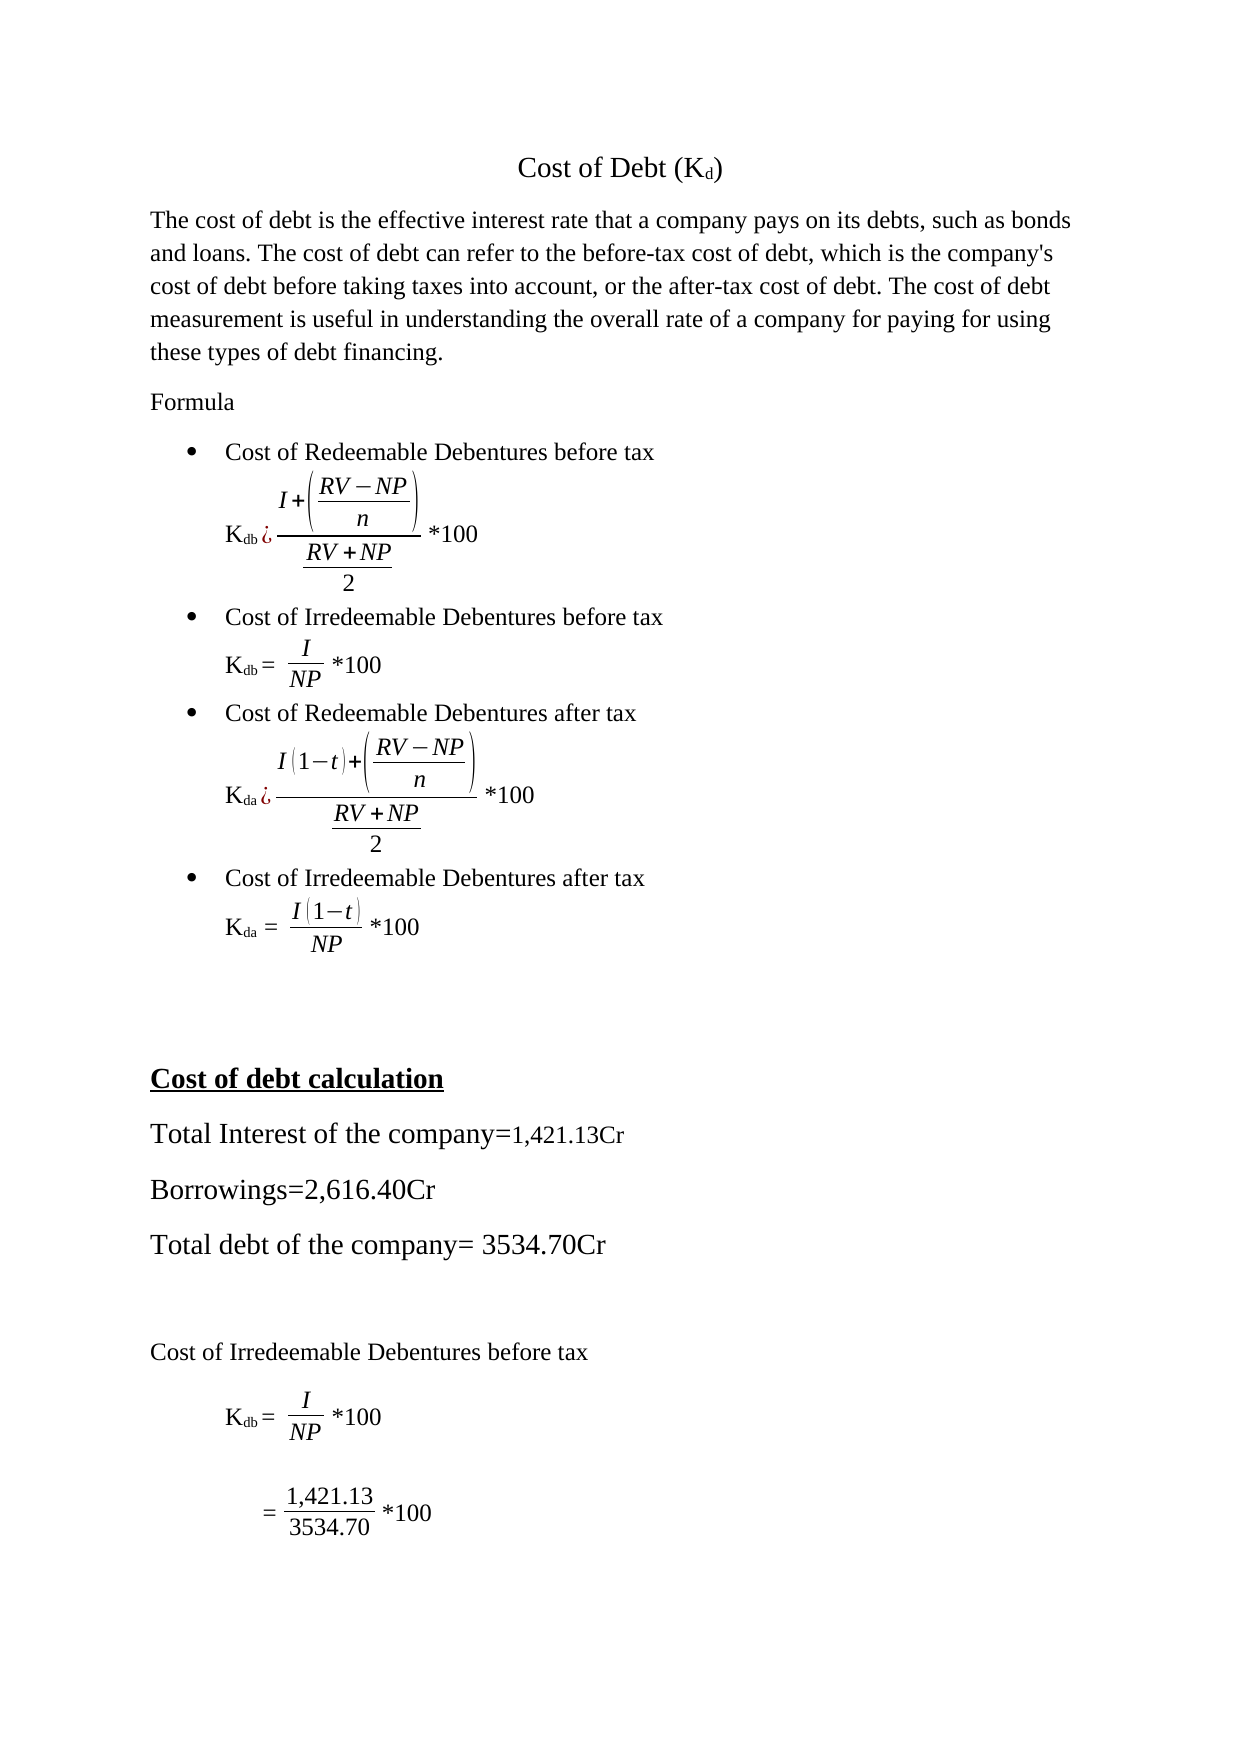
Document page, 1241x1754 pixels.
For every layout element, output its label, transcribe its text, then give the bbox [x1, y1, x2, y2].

list Cost of Irredeemable Debentures after tax [187, 863, 1090, 891]
text Cost of Debt (Kd) [150, 150, 1090, 183]
list = *100 [225, 1482, 1090, 1541]
text Cost of debt calculation [150, 1061, 1090, 1095]
list Kdb *100 [225, 470, 1090, 597]
text Borrowings=2,616.40Cr [150, 1172, 1090, 1205]
text Total debt of the company= 3534.70Cr [150, 1227, 1090, 1261]
list Kdb = *100 [225, 1387, 1090, 1446]
text Total Interest of the company=1,421.13Cr [150, 1117, 1090, 1150]
text The cost of debt is the effective interest rate that a company pays on its debts, such as bonds and loans. The cost of debt can refer to the before-tax cost of debt, which is the company's cost of debt before taking taxes into account, or the after-tax cost of debt. The cost of debt measurement is useful in understanding the overall rate of a company for paying for using these types of debt financing. [150, 205, 1090, 366]
text Cost of Irredeemable Debentures before tax [150, 1337, 1090, 1366]
list Kda = *100 [225, 896, 1090, 958]
list Cost of Redeemable Debentures before tax [187, 437, 1090, 465]
list Cost of Irredeemable Debentures before tax [187, 602, 1090, 630]
list Kda *100 [225, 731, 1090, 858]
list Cost of Redeemable Debentures after tax [187, 698, 1090, 727]
list Kdb = *100 [225, 634, 1090, 693]
text Formula [150, 387, 1090, 416]
